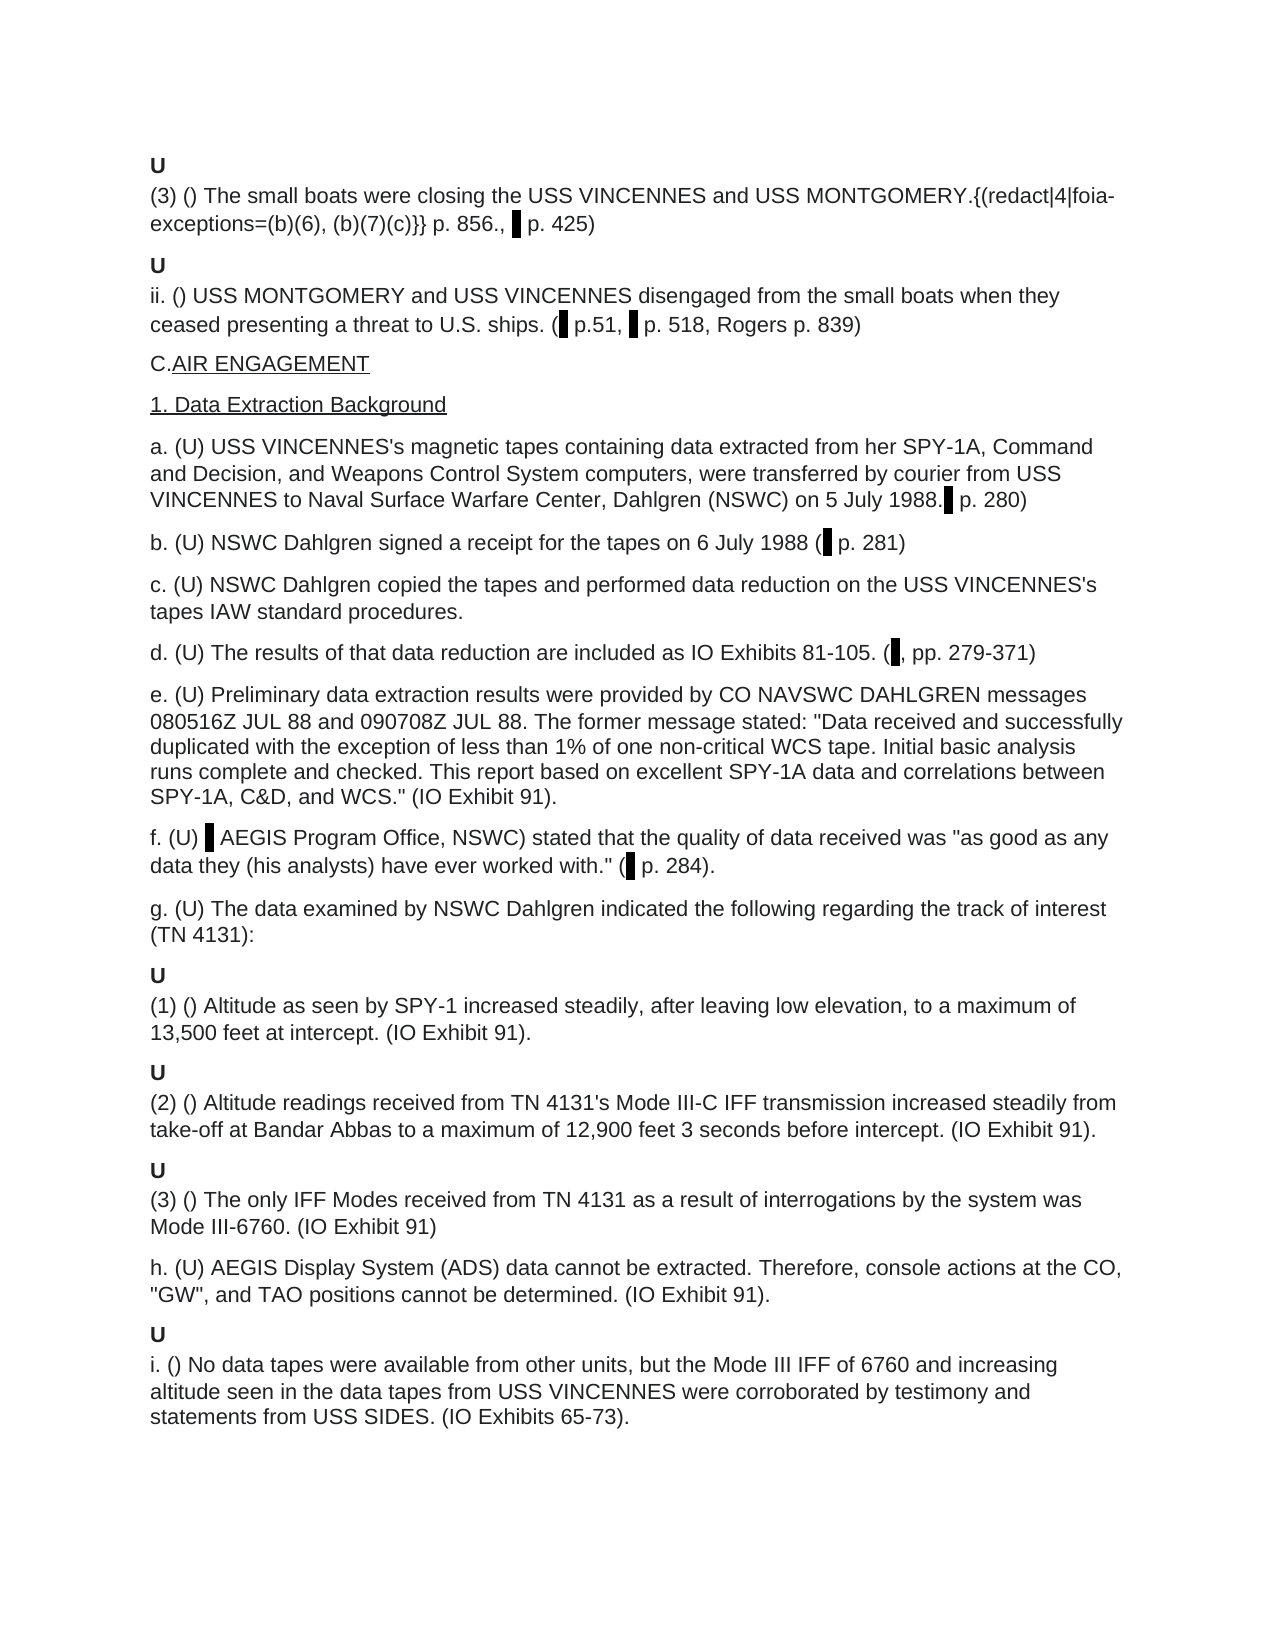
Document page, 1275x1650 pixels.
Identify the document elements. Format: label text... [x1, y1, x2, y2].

text ⁠1. Data Extraction Background [150, 388, 1125, 418]
text ⁠a. (U) USS VINCENNES's magnetic tapes containing data extracted from her SPY-1A, Command and Decision, and Weapons Control System computers, were transferred by courier from USS VINCENNES to Naval Surface Warfare Center, Dahlgren (NSWC) on 5 July 1988. p. 280) [150, 431, 1125, 514]
text ⁠U ⁠(3) () The only IFF Modes received from TN 4131 as a result of interrogations by the system was Mode III-6760. (IO Exhibit 91) [150, 1154, 1125, 1239]
text ⁠U ⁠(2) () Altitude readings received from TN 4131's Mode III-C IFF transmission increased steadily from take-off at Bandar Abbas to a maximum of 12,900 feet 3 seconds before intercept. (IO Exhibit 91). [150, 1057, 1125, 1142]
text ⁠d. (U) The results of that data reduction are included as IO Exhibits 81-105. ( , pp. 279-371) [150, 636, 1125, 666]
text C.⁠AIR ENGAGEMENT [150, 351, 1125, 376]
text ⁠U ⁠i. () No data tapes were available from other units, but the Mode III IFF of 6760 and increasing altitude seen in the data tapes from USS VINCENNES were corroborated by testimony and statements from USS SIDES. (IO Exhibits 65-73). [150, 1319, 1125, 1429]
text ⁠g. (U) The data examined by NSWC Dahlgren indicated the following regarding the track of interest (TN 4131): [150, 892, 1125, 947]
text ⁠U ⁠(1) () Altitude as seen by SPY-1 increased steadily, after leaving low elevation, to a maximum of 13,500 feet at intercept. (IO Exhibit 91). [150, 960, 1125, 1045]
text ⁠c. (U) NSWC Dahlgren copied the tapes and performed data reduction on the USS VINCENNES's tapes IAW standard procedures. [150, 569, 1125, 624]
text ⁠b. (U) NSWC Dahlgren signed a receipt for the tapes on 6 July 1988 ( p. 281) [150, 527, 1125, 556]
text ⁠f. (U) AEGIS Program Office, NSWC) stated that the quality of data received was "as good as any data they (his analysts) have ever worked with." ( p. 284). [150, 822, 1125, 880]
text ⁠e. (U) Preliminary data extraction results were provided by CO NAVSWC DAHLGREN messages 080516Z JUL 88 and 090708Z JUL 88. The former message stated: "Data received and successfully duplicated with the exception of less than 1% of one non-critical WCS tape. Initial basic analysis runs complete and checked. This report based on excellent SPY-1A data and correlations between SPY-1A, C&D, and WCS." (IO Exhibit 91). [150, 679, 1125, 809]
text ⁠U ⁠ii. () USS MONTGOMERY and USS VINCENNES disengaged from the small boats when they ceased presenting a threat to U.S. ships. ( p.51, p. 518, Rogers p. 839) [150, 250, 1125, 338]
text ⁠U ⁠(3) () The small boats were closing the USS VINCENNES and USS MONTGOMERY.{(redact|4|foia-exceptions=(b)(6), (b)(7)(c)}} p. 856., p. 425) [150, 150, 1125, 238]
text ⁠h. (U) AEGIS Display System (ADS) data cannot be extracted. Therefore, console actions at the CO, "GW", and TAO positions cannot be determined. (IO Exhibit 91). [150, 1252, 1125, 1307]
